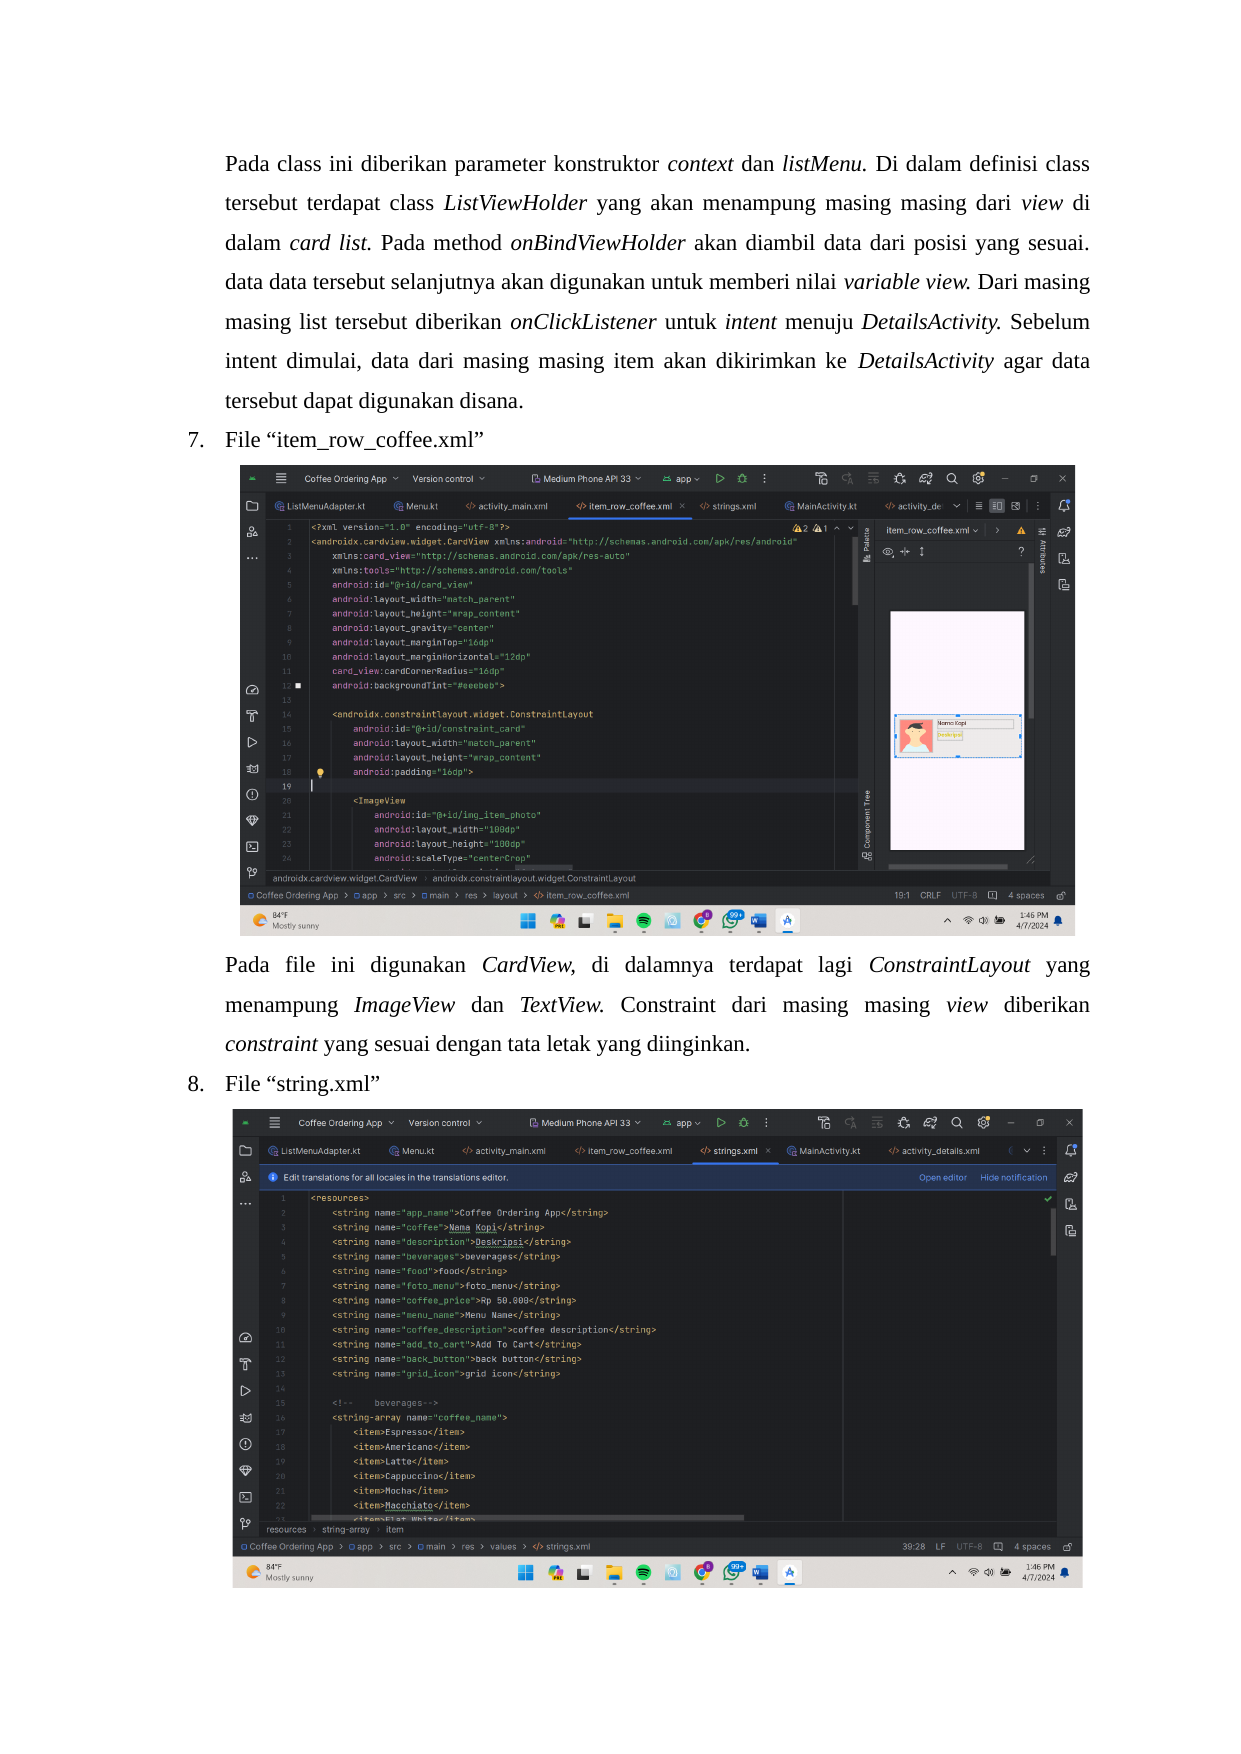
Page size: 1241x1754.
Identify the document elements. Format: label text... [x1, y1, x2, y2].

picture [240, 465, 1076, 936]
list Pada class ini diberikan parameter konstruktor context dan listMenu. Di dalam definisi class tersebut terdapat class ListViewHolder yang akan menampung masing masing dari view di dalam card list. Pada method onBindViewHolder akan diambil data dari posisi yang sesuai. data data tersebut selanjutnya akan digunakan untuk memberi nilai variable view. Dari masing masing list tersebut diberikan onClickListener untuk intent menuju DetailsActivity. Sebelum intent dimulai, data dari masing masing item akan dikirimkan ke DetailsActivity agar data tersebut dapat digunakan disana. [225, 150, 1090, 413]
list Pada file ini digunakan CardView, di dalamnya terdapat lagi ConstraintLayout yang menampung ImageView dan TextView. Constraint dari masing masing view diberikan constraint yang sesuai dengan tata letak yang diinginkan. [225, 951, 1090, 1057]
list File “item_row_coffee.xml” [187, 426, 1090, 453]
list File “string.xml” [187, 1070, 1090, 1096]
picture [232, 1109, 1083, 1588]
